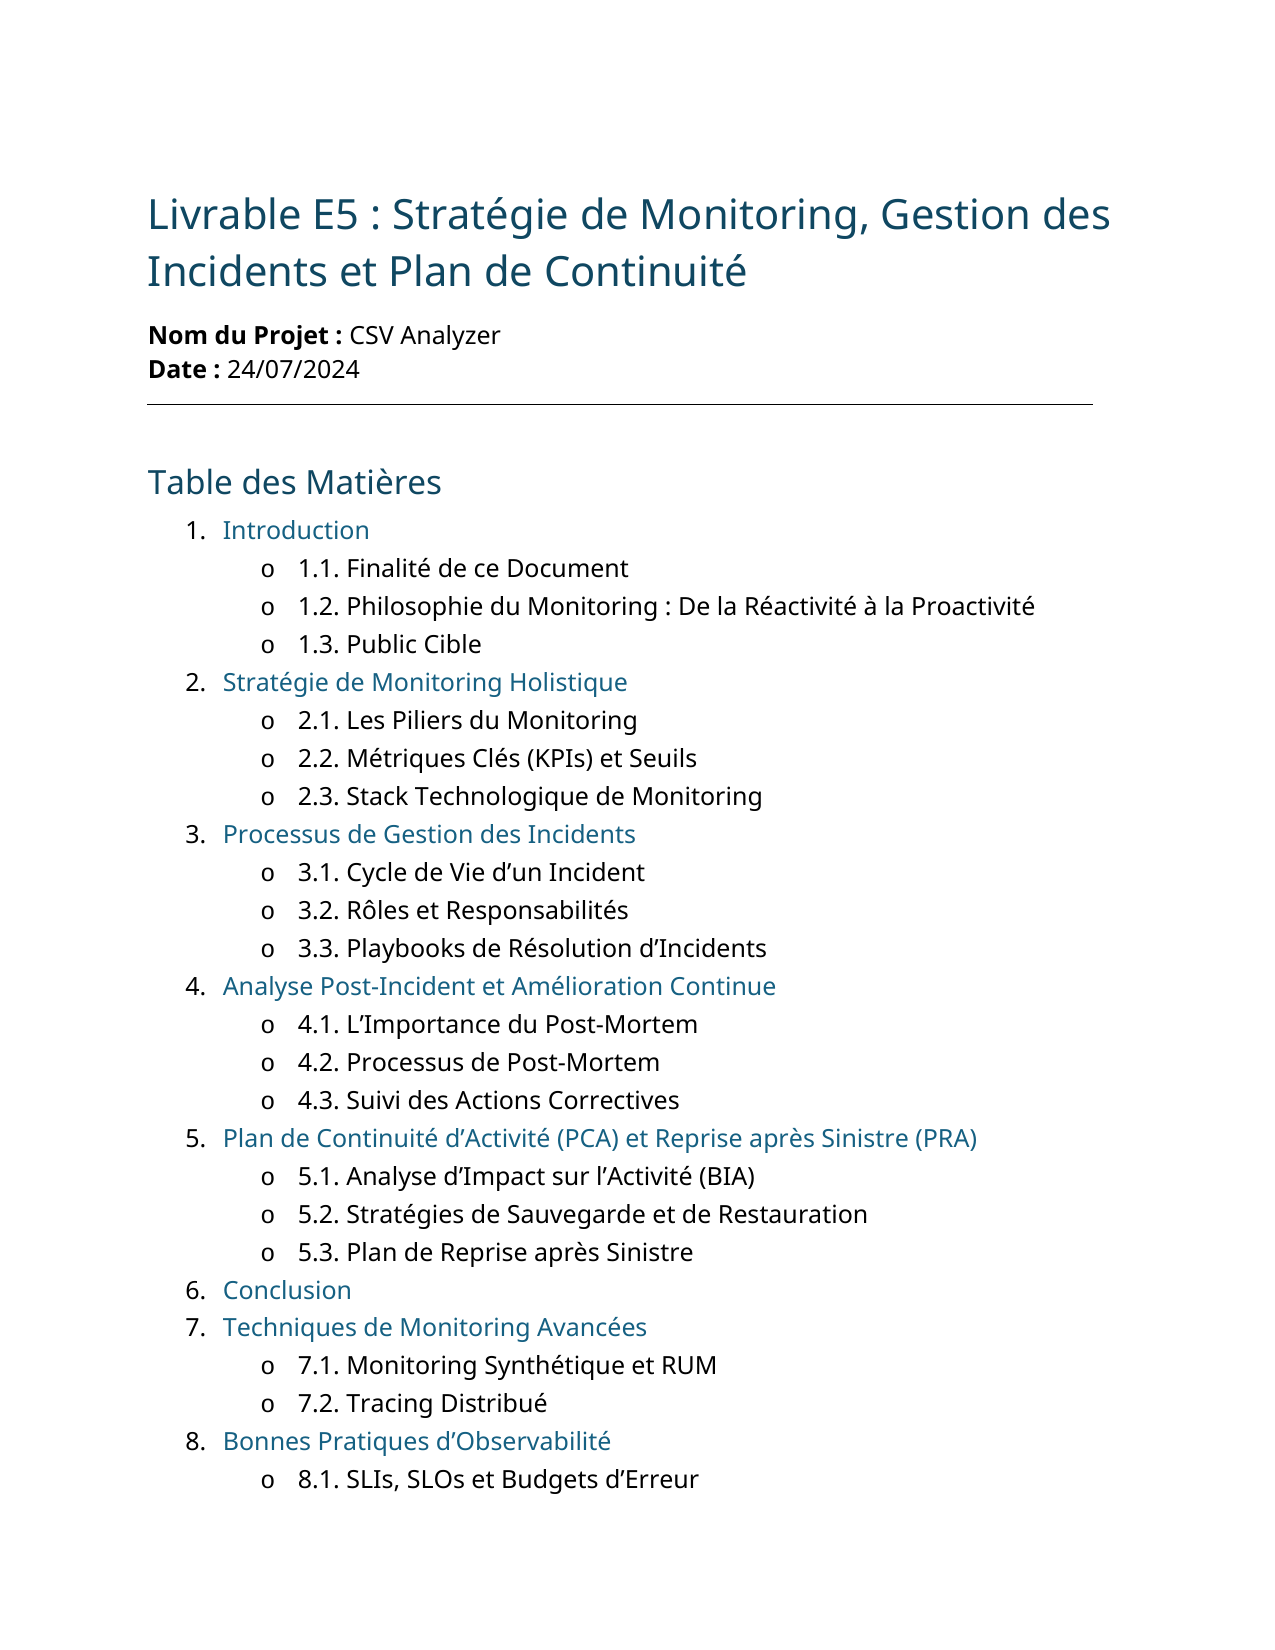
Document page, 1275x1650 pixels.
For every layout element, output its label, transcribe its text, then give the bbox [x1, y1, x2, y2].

list 7.2. Tracing Distribué [260, 1386, 1127, 1420]
list 2.2. Métriques Clés (KPIs) et Seuils [260, 741, 1127, 775]
list Introduction [185, 513, 1127, 547]
list Plan de Continuité d’Activité (PCA) et Reprise après Sinistre (PRA) [185, 1120, 1127, 1154]
list 2.3. Stack Technologique de Monitoring [260, 779, 1127, 813]
list 3.1. Cycle de Vie d’un Incident [260, 854, 1127, 889]
subtitle Table des Matières [148, 459, 1127, 504]
list 7.1. Monitoring Synthétique et RUM [260, 1348, 1127, 1382]
list 1.1. Finalité de ce Document [260, 551, 1127, 585]
list 4.1. L’Importance du Post-Mortem [260, 1006, 1127, 1041]
list 1.2. Philosophie du Monitoring : De la Réactivité à la Proactivité [260, 589, 1127, 623]
list 5.3. Plan de Reprise après Sinistre [260, 1234, 1127, 1268]
list 5.2. Stratégies de Sauvegarde et de Restauration [260, 1196, 1127, 1231]
list 8.1. SLIs, SLOs et Budgets d’Erreur [260, 1462, 1127, 1496]
list Conclusion [185, 1272, 1127, 1306]
list Stratégie de Monitoring Holistique [185, 665, 1127, 699]
list Bonnes Pratiques d’Observabilité [185, 1424, 1127, 1458]
subtitle Livrable E5 : Stratégie de Monitoring, Gestion des Incidents et Plan de Continuité [148, 185, 1127, 299]
list 2.1. Les Piliers du Monitoring [260, 703, 1127, 737]
list 3.2. Rôles et Responsabilités [260, 892, 1127, 927]
list 1.3. Public Cible [260, 627, 1127, 661]
list 3.3. Playbooks de Résolution d’Incidents [260, 931, 1127, 965]
list 4.2. Processus de Post-Mortem [260, 1044, 1127, 1079]
list 4.3. Suivi des Actions Correctives [260, 1082, 1127, 1117]
list Techniques de Monitoring Avancées [185, 1310, 1127, 1344]
text Nom du Projet : CSV Analyzer Date : 24/07/2024 [148, 317, 1127, 386]
list 5.1. Analyse d’Impact sur l’Activité (BIA) [260, 1158, 1127, 1192]
list Analyse Post-Incident et Amélioration Continue [185, 968, 1127, 1003]
list Processus de Gestion des Incidents [185, 817, 1127, 851]
